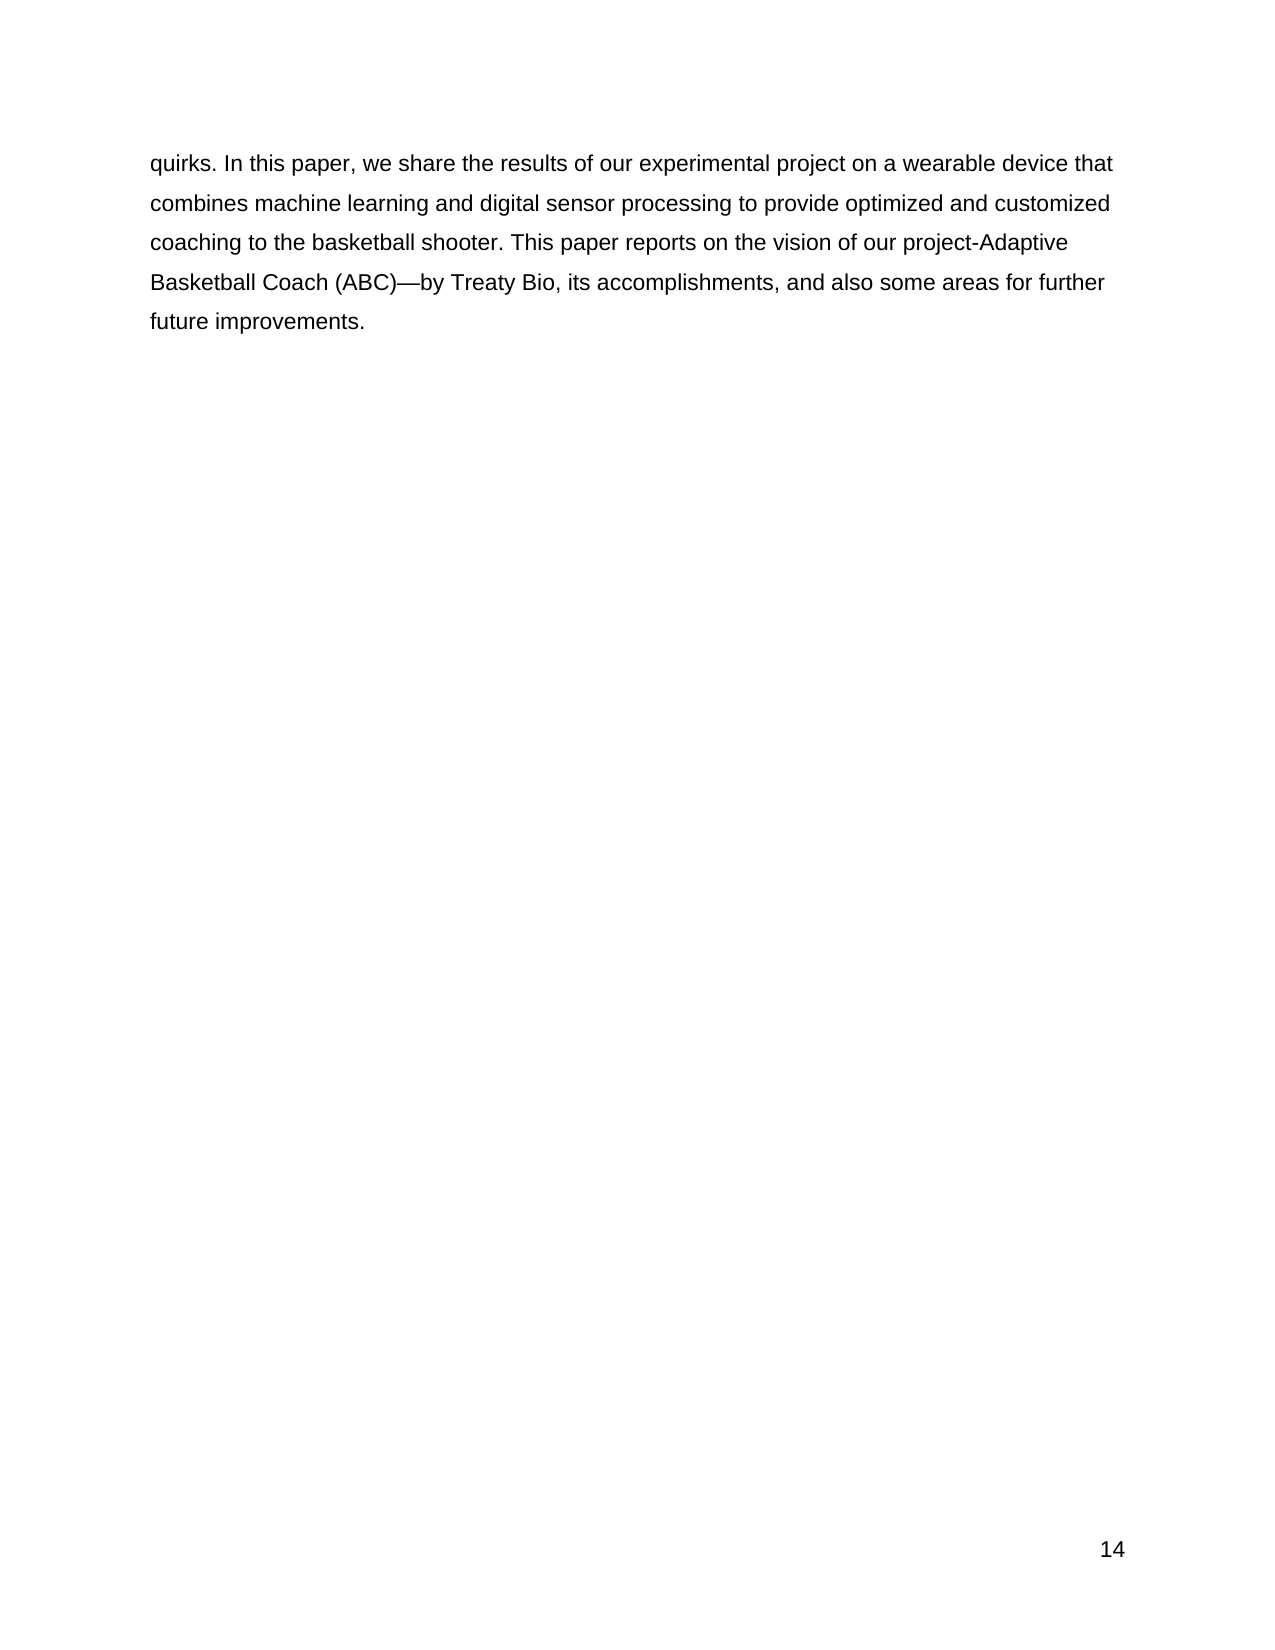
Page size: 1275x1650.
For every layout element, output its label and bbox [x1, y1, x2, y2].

text [150, 150, 1125, 334]
